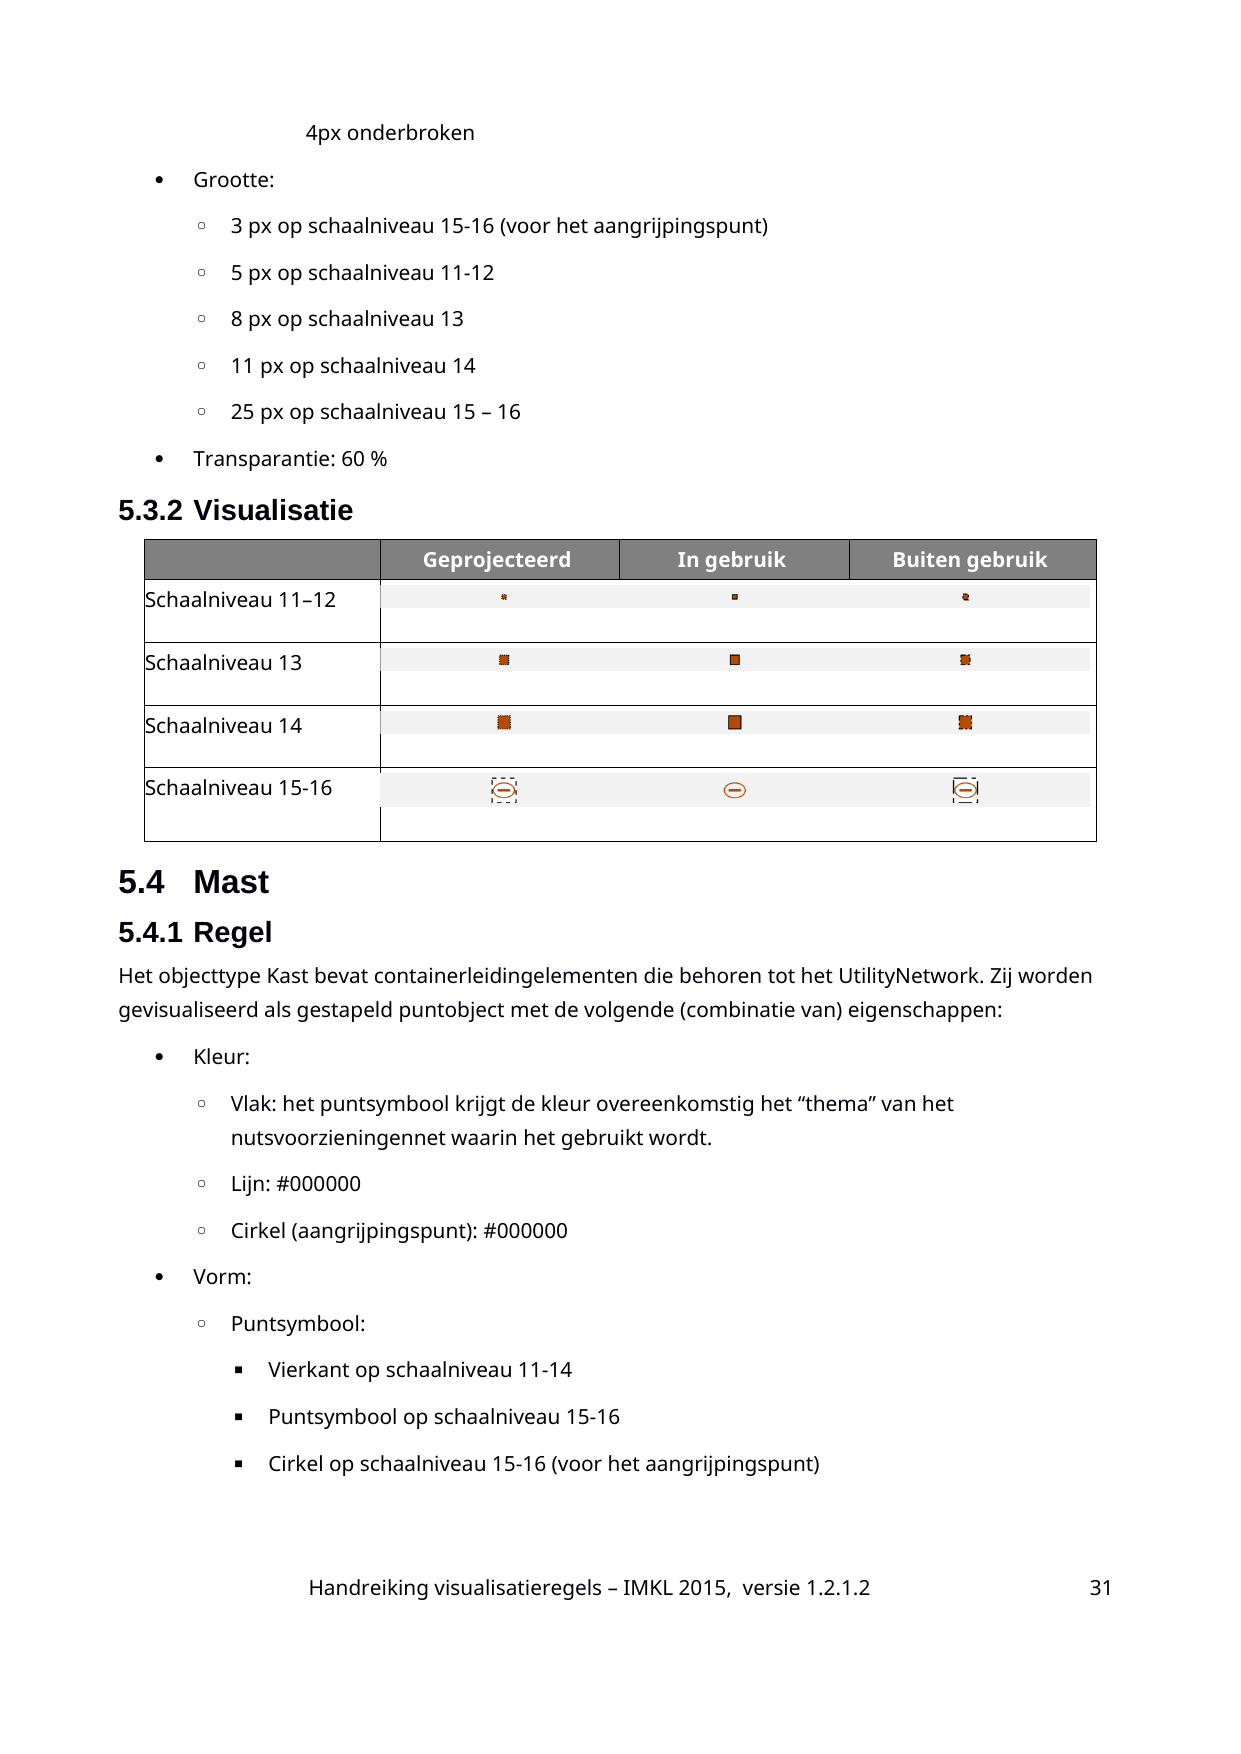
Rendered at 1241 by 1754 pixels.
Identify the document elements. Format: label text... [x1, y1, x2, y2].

table_cell Schaalniveau 15-16 [145, 768, 380, 841]
list Kleur: [156, 1042, 1122, 1071]
list 11 px op schaalniveau 14 [193, 351, 1122, 379]
list Grootte: [156, 165, 1122, 193]
picture [380, 585, 1090, 608]
table_cell [381, 768, 1096, 841]
list Vlak: het puntsymbool krijgt de kleur overeenkomstig het “thema” van het nutsvoorzieningennet waarin het gebruikt wordt. [193, 1089, 1122, 1151]
list Transparantie: 60 % [156, 444, 1122, 472]
list 3 px op schaalniveau 15-16 (voor het aangrijpingspunt) [193, 211, 1122, 240]
list Vorm: [156, 1262, 1122, 1291]
table_cell Schaalniveau 13 [145, 643, 380, 704]
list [268, 118, 1122, 147]
table_cell [381, 706, 1096, 767]
table_header [145, 540, 380, 579]
subtitle Regel [118, 915, 1122, 949]
list 5 px op schaalniveau 11-12 [193, 258, 1122, 286]
table_header Buiten gebruik [850, 540, 1096, 579]
list Puntsymbool op schaalniveau 15-16 [231, 1402, 1122, 1431]
subtitle Visualisatie [118, 493, 1122, 526]
picture [380, 711, 1090, 734]
list 25 px op schaalniveau 15 – 16 [193, 397, 1122, 426]
list Lijn: #000000 [193, 1169, 1122, 1198]
list 8 px op schaalniveau 13 [193, 304, 1122, 333]
picture [380, 773, 1090, 807]
table_cell [381, 580, 1096, 642]
table_cell [381, 643, 1096, 704]
list Puntsymbool: [193, 1309, 1122, 1337]
table_header Geprojecteerd [381, 540, 619, 579]
table_cell Schaalniveau 14 [145, 706, 380, 767]
picture [380, 648, 1090, 671]
list Vierkant op schaalniveau 11-14 [231, 1356, 1122, 1384]
list Cirkel (aangrijpingspunt): #000000 [193, 1216, 1122, 1244]
list Cirkel op schaalniveau 15-16 (voor het aangrijpingspunt) [231, 1449, 1122, 1477]
table_cell Schaalniveau 11–12 [145, 580, 380, 642]
text Het objecttype Kast bevat containerleidingelementen die behoren tot het UtilityNetwork. Zij worden gevisualiseerd als gestapeld puntobject met de volgende (combinatie van) eigenschappen: [118, 961, 1122, 1024]
table_header In gebruik [620, 540, 849, 579]
subtitle Mast [118, 862, 1122, 901]
